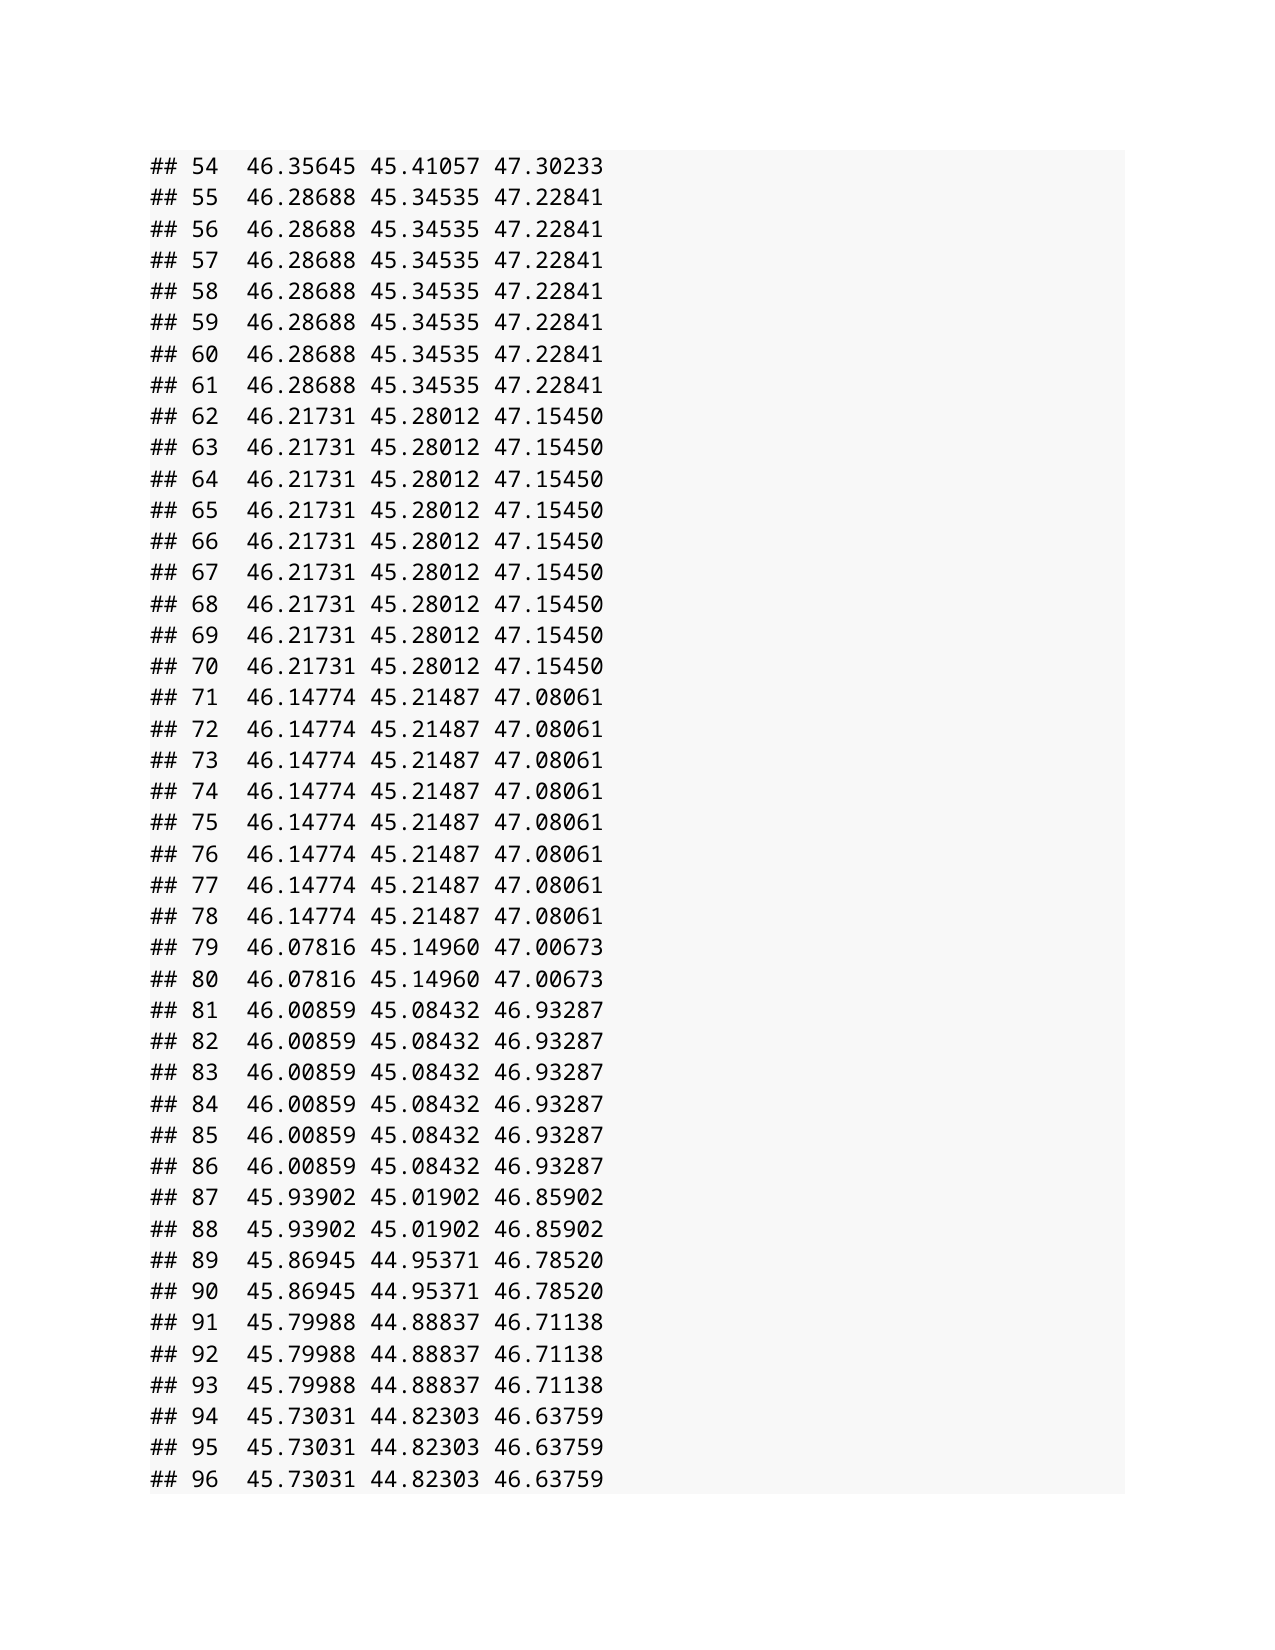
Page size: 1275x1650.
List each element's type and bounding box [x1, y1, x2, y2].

text [150, 150, 1125, 1494]
